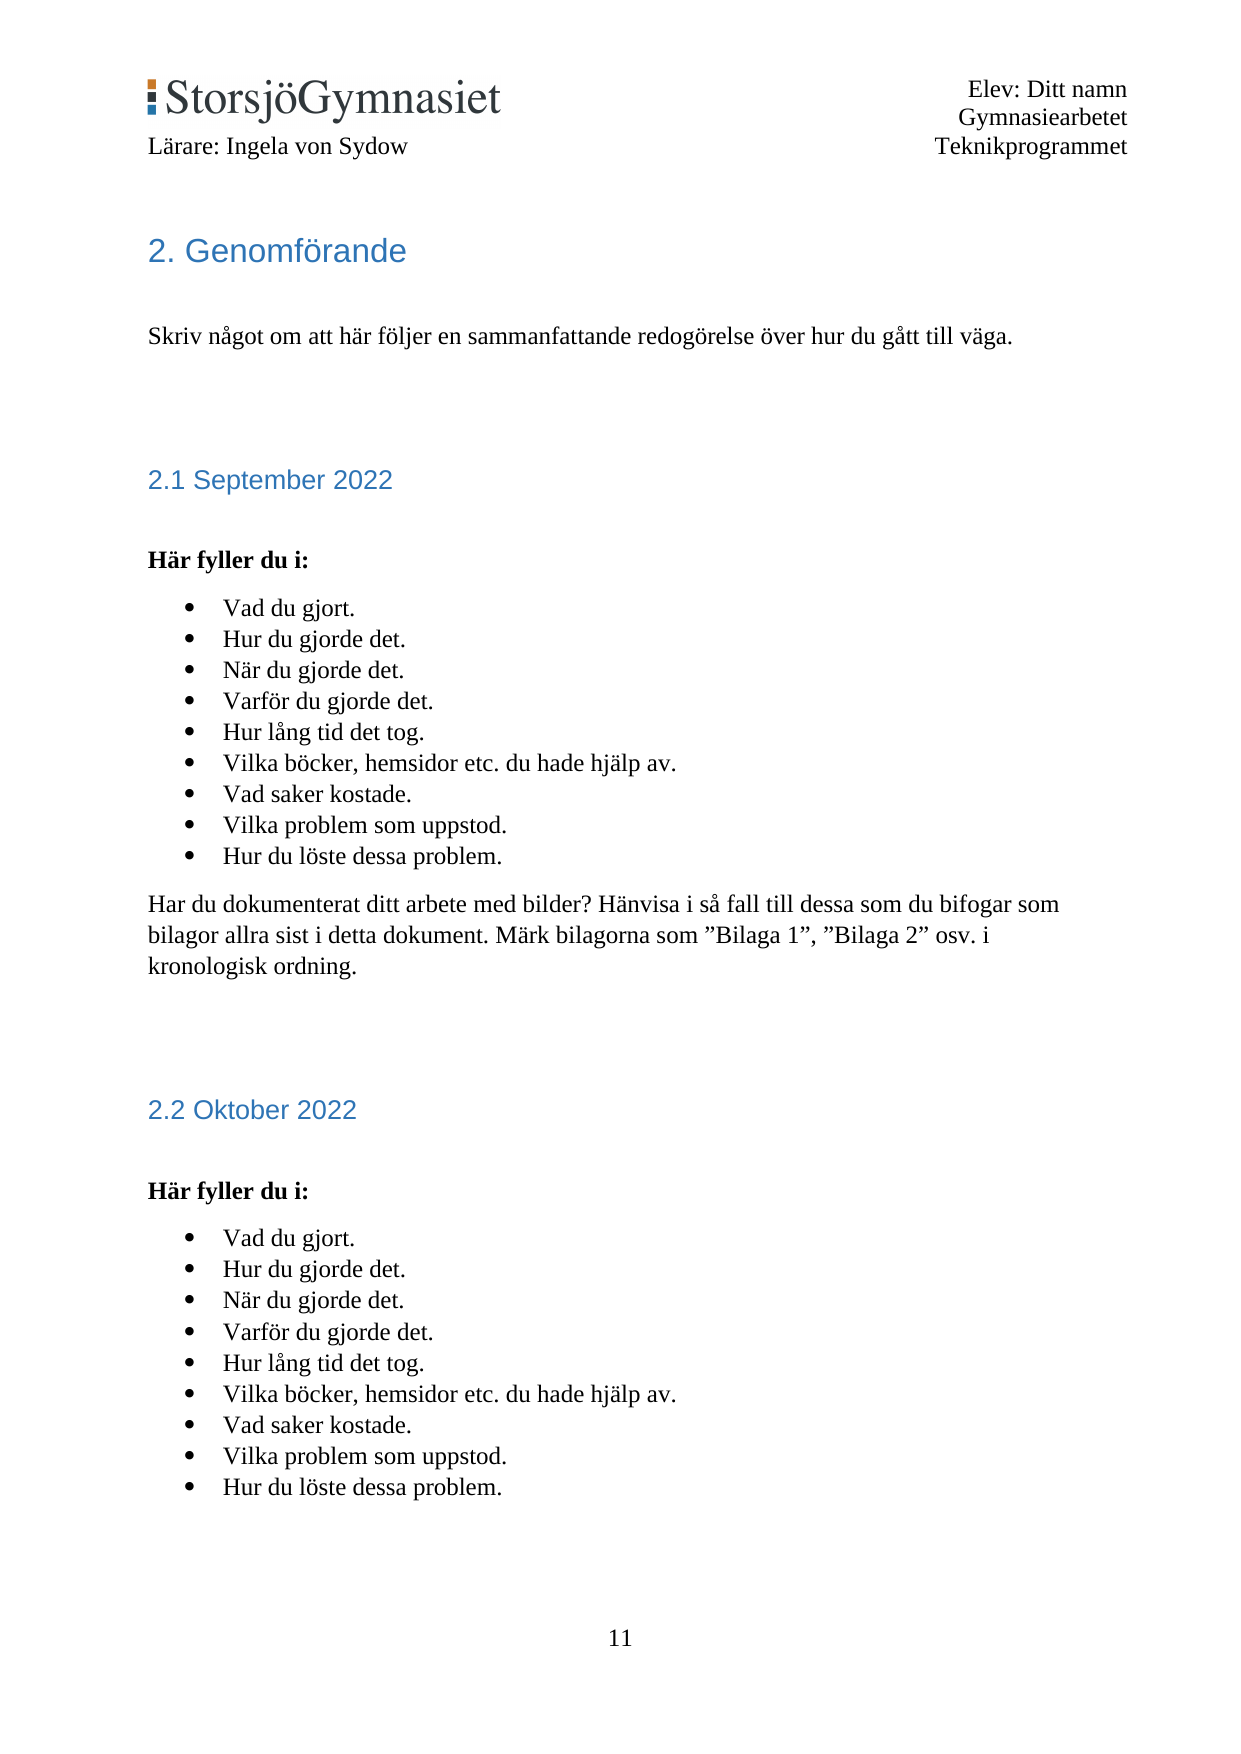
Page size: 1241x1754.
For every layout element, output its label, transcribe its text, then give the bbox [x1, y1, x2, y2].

list Varför du gjorde det. [185, 686, 1093, 715]
subtitle 2.1 September 2022 [148, 464, 1093, 495]
subtitle 2.2 Oktober 2022 [148, 1094, 1093, 1126]
text Skriv något om att här följer en sammanfattande redogörelse över hur du gått till väga. [148, 321, 1093, 349]
text Här fyller du i: [148, 545, 1093, 574]
text Har du dokumenterat ditt arbete med bilder? Hänvisa i så fall till dessa som du bifogar som bilagor allra sist i detta dokument. Märk bilagorna som ”Bilaga 1”, ”Bilaga 2” osv. i kronologisk ordning. [148, 889, 1093, 980]
list Hur lång tid det tog. [185, 1348, 1093, 1376]
list Varför du gjorde det. [185, 1317, 1093, 1345]
list Vad saker kostade. [185, 779, 1093, 808]
list När du gjorde det. [185, 1286, 1093, 1314]
list Vilka böcker, hemsidor etc. du hade hjälp av. [185, 1379, 1093, 1407]
list Hur du löste dessa problem. [185, 1472, 1093, 1501]
list Hur du gjorde det. [185, 624, 1093, 653]
list Vad du gjort. [185, 1223, 1093, 1252]
list Vilka böcker, hemsidor etc. du hade hjälp av. [185, 748, 1093, 777]
list När du gjorde det. [185, 655, 1093, 684]
list Vilka problem som uppstod. [185, 1441, 1093, 1469]
list Vad du gjort. [185, 593, 1093, 622]
list Hur du löste dessa problem. [185, 841, 1093, 870]
list Vilka problem som uppstod. [185, 810, 1093, 839]
subtitle 2. Genomförande [148, 232, 1093, 270]
list Hur du gjorde det. [185, 1254, 1093, 1283]
list Hur lång tid det tog. [185, 717, 1093, 746]
list Vad saker kostade. [185, 1410, 1093, 1438]
picture [147, 75, 501, 129]
text Här fyller du i: [148, 1176, 1093, 1204]
